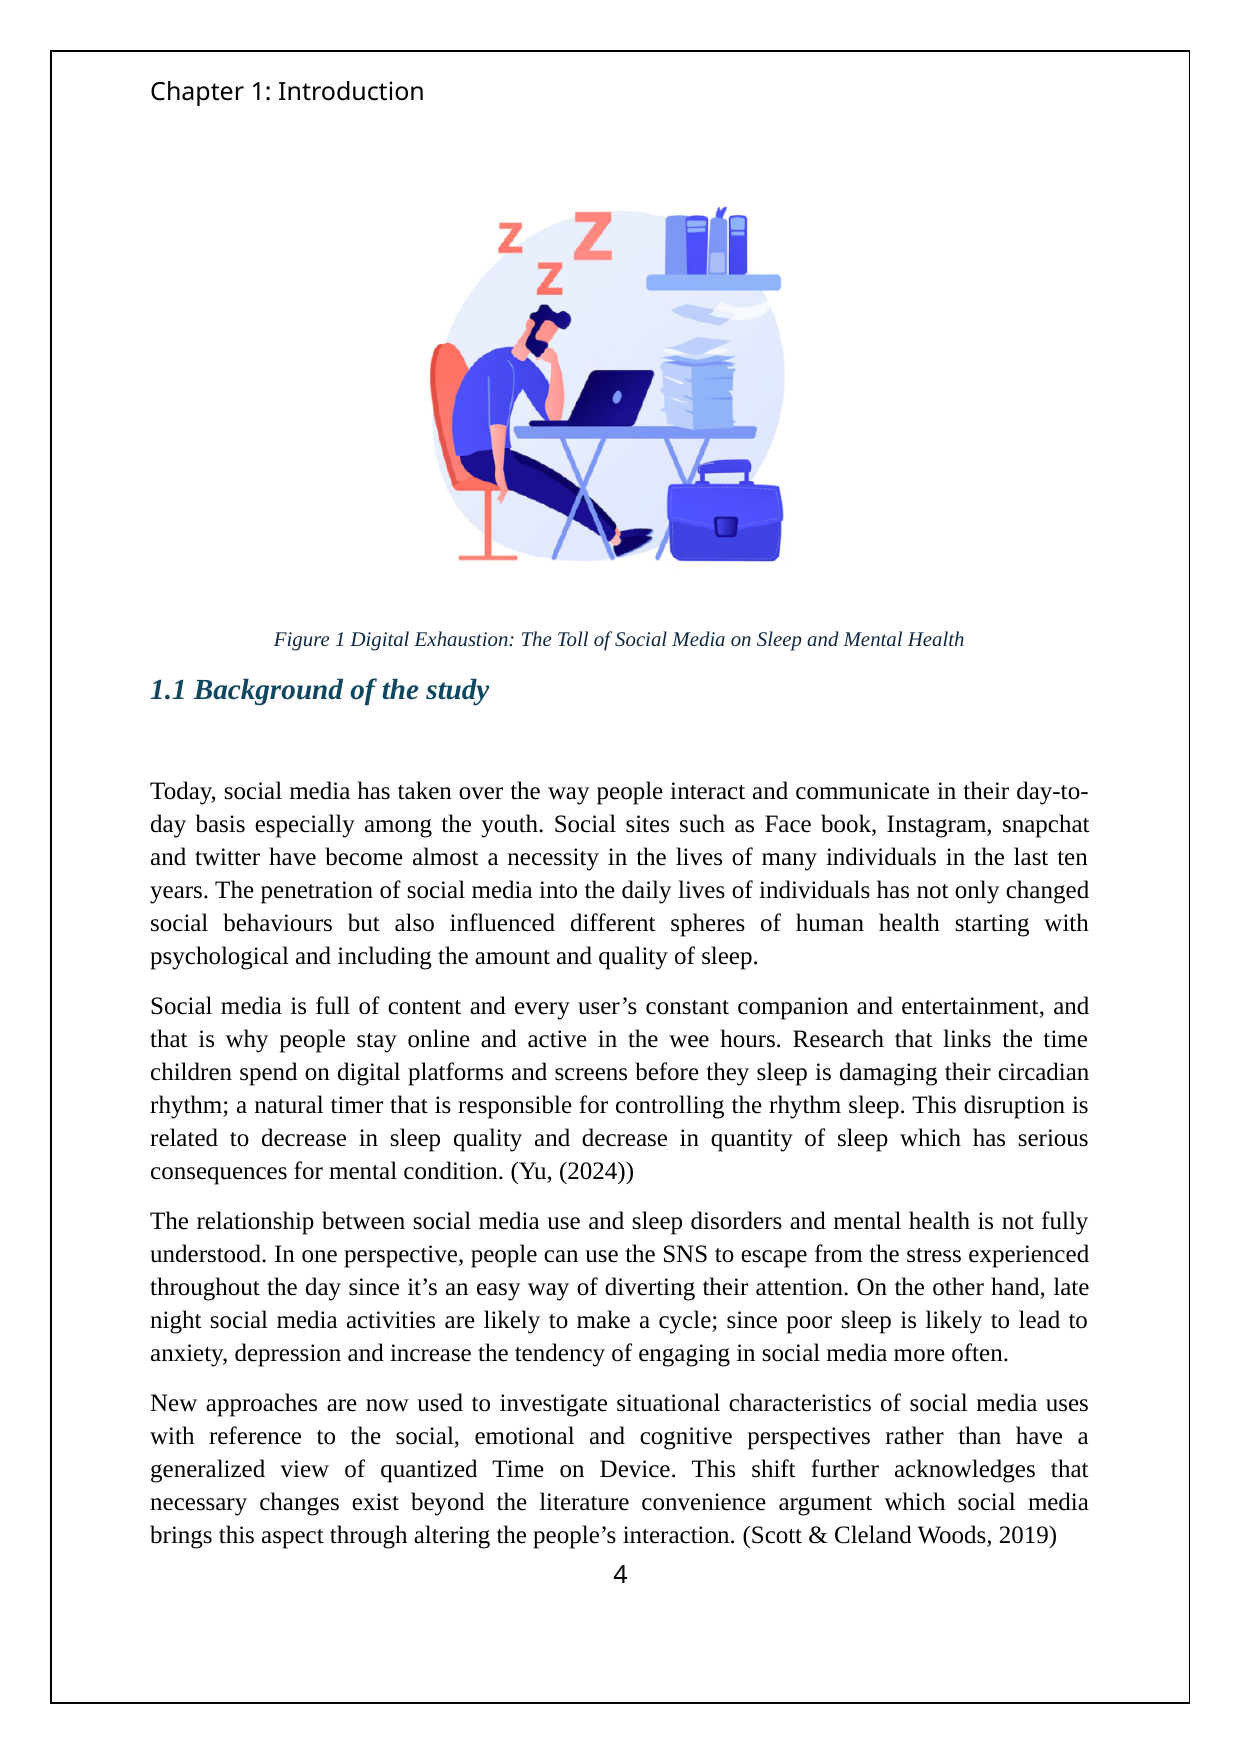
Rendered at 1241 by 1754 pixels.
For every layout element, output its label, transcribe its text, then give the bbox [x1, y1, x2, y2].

text 1.1 Background of the study [150, 672, 1090, 706]
text New approaches are now used to investigate situational characteristics of social media uses with reference to the social, emotional and cognitive perspectives rather than have a generalized view of quantized Time on Device. This shift further acknowledges that necessary changes exist beyond the literature convenience argument which social media brings this aspect through altering the people’s interaction. [150, 1388, 1090, 1548]
picture [367, 150, 873, 606]
text The relationship between social media use and sleep disorders and mental health is not fully understood. In one perspective, people can use the SNS to escape from the stress experienced throughout the day since it’s an easy way of diverting their attention. On the other hand, late night social media activities are likely to make a cycle; since poor sleep is likely to lead to anxiety, depression and increase the tendency of engaging in social media more often. [150, 1206, 1090, 1367]
text Today, social media has taken over the way people interact and communicate in their day-to-day basis especially among the youth. Social sites such as Face book, Instagram, snapchat and twitter have become almost a necessity in the lives of many individuals in the last ten years. The penetration of social media into the daily lives of individuals has not only changed social behaviours but also influenced different spheres of human health starting with psychological and including the amount and quality of sleep. [150, 776, 1090, 970]
text Figure 1 Digital Exhaustion: The Toll of Social Media on Sleep and Mental Health [150, 627, 1090, 651]
text Social media is full of content and every user’s constant companion and entertainment, and that is why people stay online and active in the wee hours. Research that links the time children spend on digital platforms and screens before they sleep is damaging their circadian rhythm; a natural timer that is responsible for controlling the rhythm sleep. This disruption is related to decrease in sleep quality and decrease in quantity of sleep which has serious consequences for mental condition. [150, 991, 1090, 1185]
